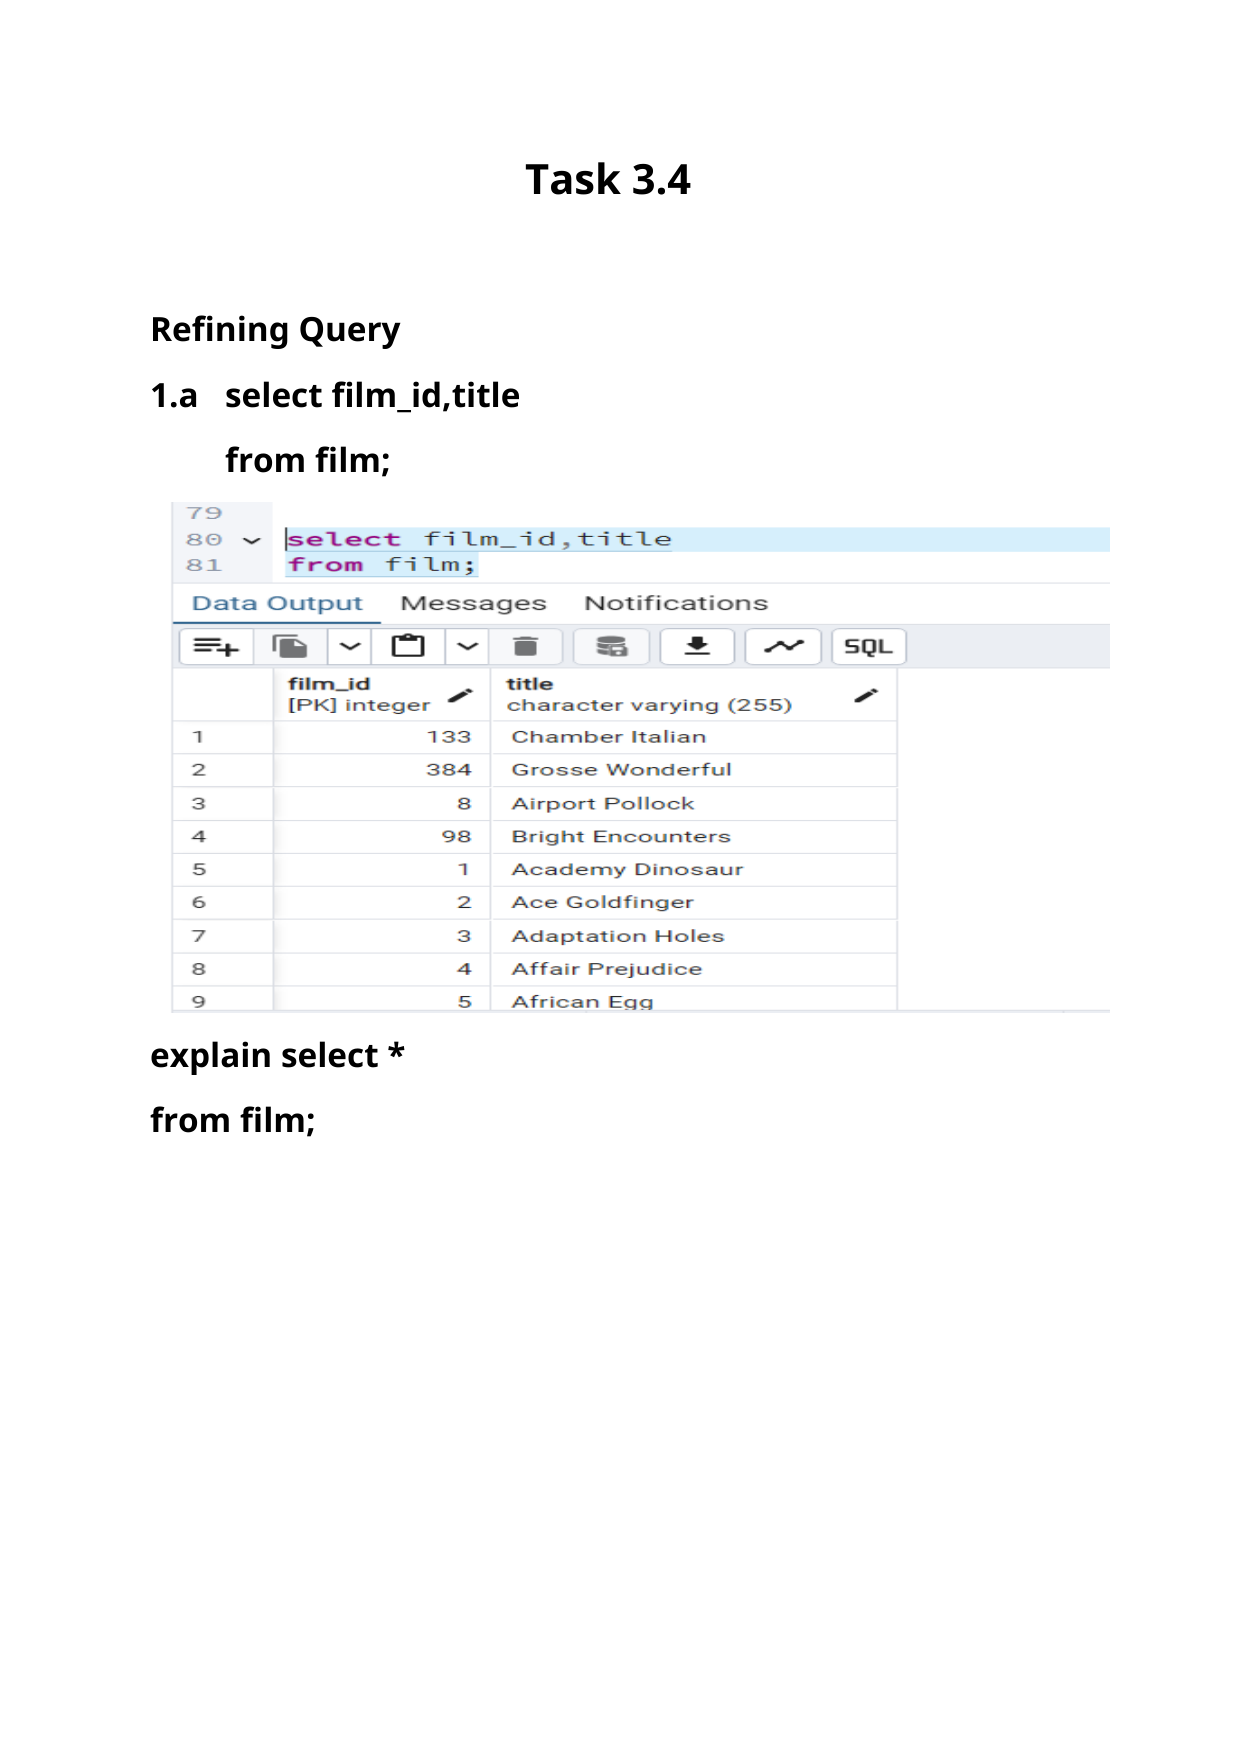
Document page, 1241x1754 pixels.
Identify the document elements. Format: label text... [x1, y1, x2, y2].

text Refining Query [150, 306, 1090, 351]
picture [150, 502, 1110, 1013]
text Task 3.4 [150, 150, 1090, 207]
text from film; [150, 1097, 1090, 1143]
text from film; [150, 437, 1090, 482]
text explain select * [150, 1032, 1090, 1077]
text 1.a select film_id,title [150, 371, 1090, 417]
